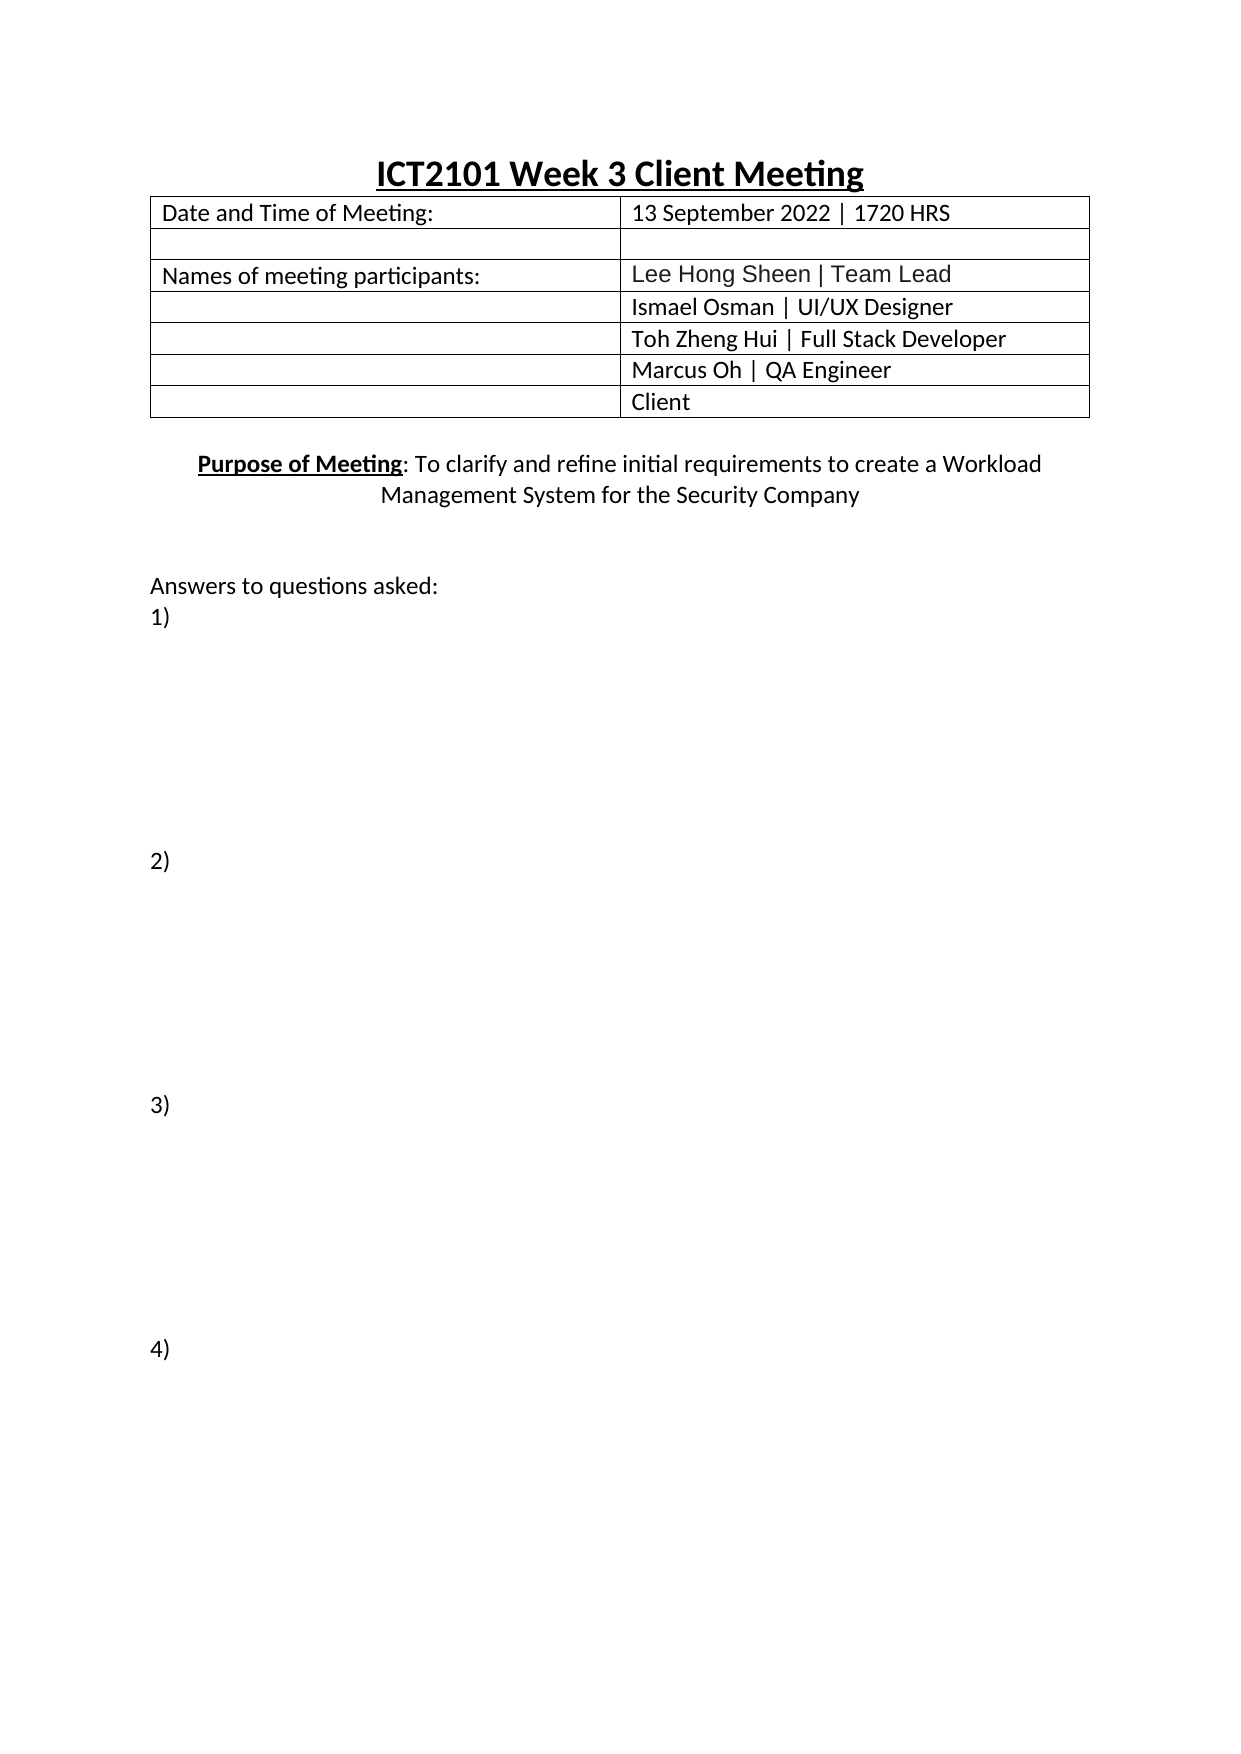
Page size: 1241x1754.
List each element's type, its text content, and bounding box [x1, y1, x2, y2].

text Answers to questions asked: [150, 570, 1090, 601]
text 1) [150, 601, 1090, 631]
table_cell [151, 386, 620, 417]
table_cell [151, 355, 620, 385]
table_cell Marcus Oh | QA Engineer [621, 355, 1089, 385]
table_cell [151, 292, 620, 322]
text Purpose of Meeting: To clarify and refine initial requirements to create a Workload Management System for the Security Company [150, 448, 1090, 509]
text ICT2101 Week 3 Client Meeting [150, 150, 1090, 196]
table_cell Ismael Osman | UI/UX Designer [621, 292, 1089, 322]
table_header 13 September 2022 | 1720 HRS [621, 197, 1089, 227]
text 4) [150, 1333, 1090, 1364]
text 2) [150, 845, 1090, 876]
table_cell Client [621, 386, 1089, 417]
table_cell Toh Zheng Hui | Full Stack Developer [621, 323, 1089, 354]
table_cell Lee Hong Sheen | Team Lead [621, 260, 1089, 291]
table_cell Names of meeting participants: [151, 260, 620, 291]
table_cell [151, 323, 620, 354]
table_cell [151, 229, 620, 259]
table_cell [621, 229, 1089, 259]
text 3) [150, 1089, 1090, 1120]
table_header Date and Time of Meeting: [151, 197, 620, 227]
